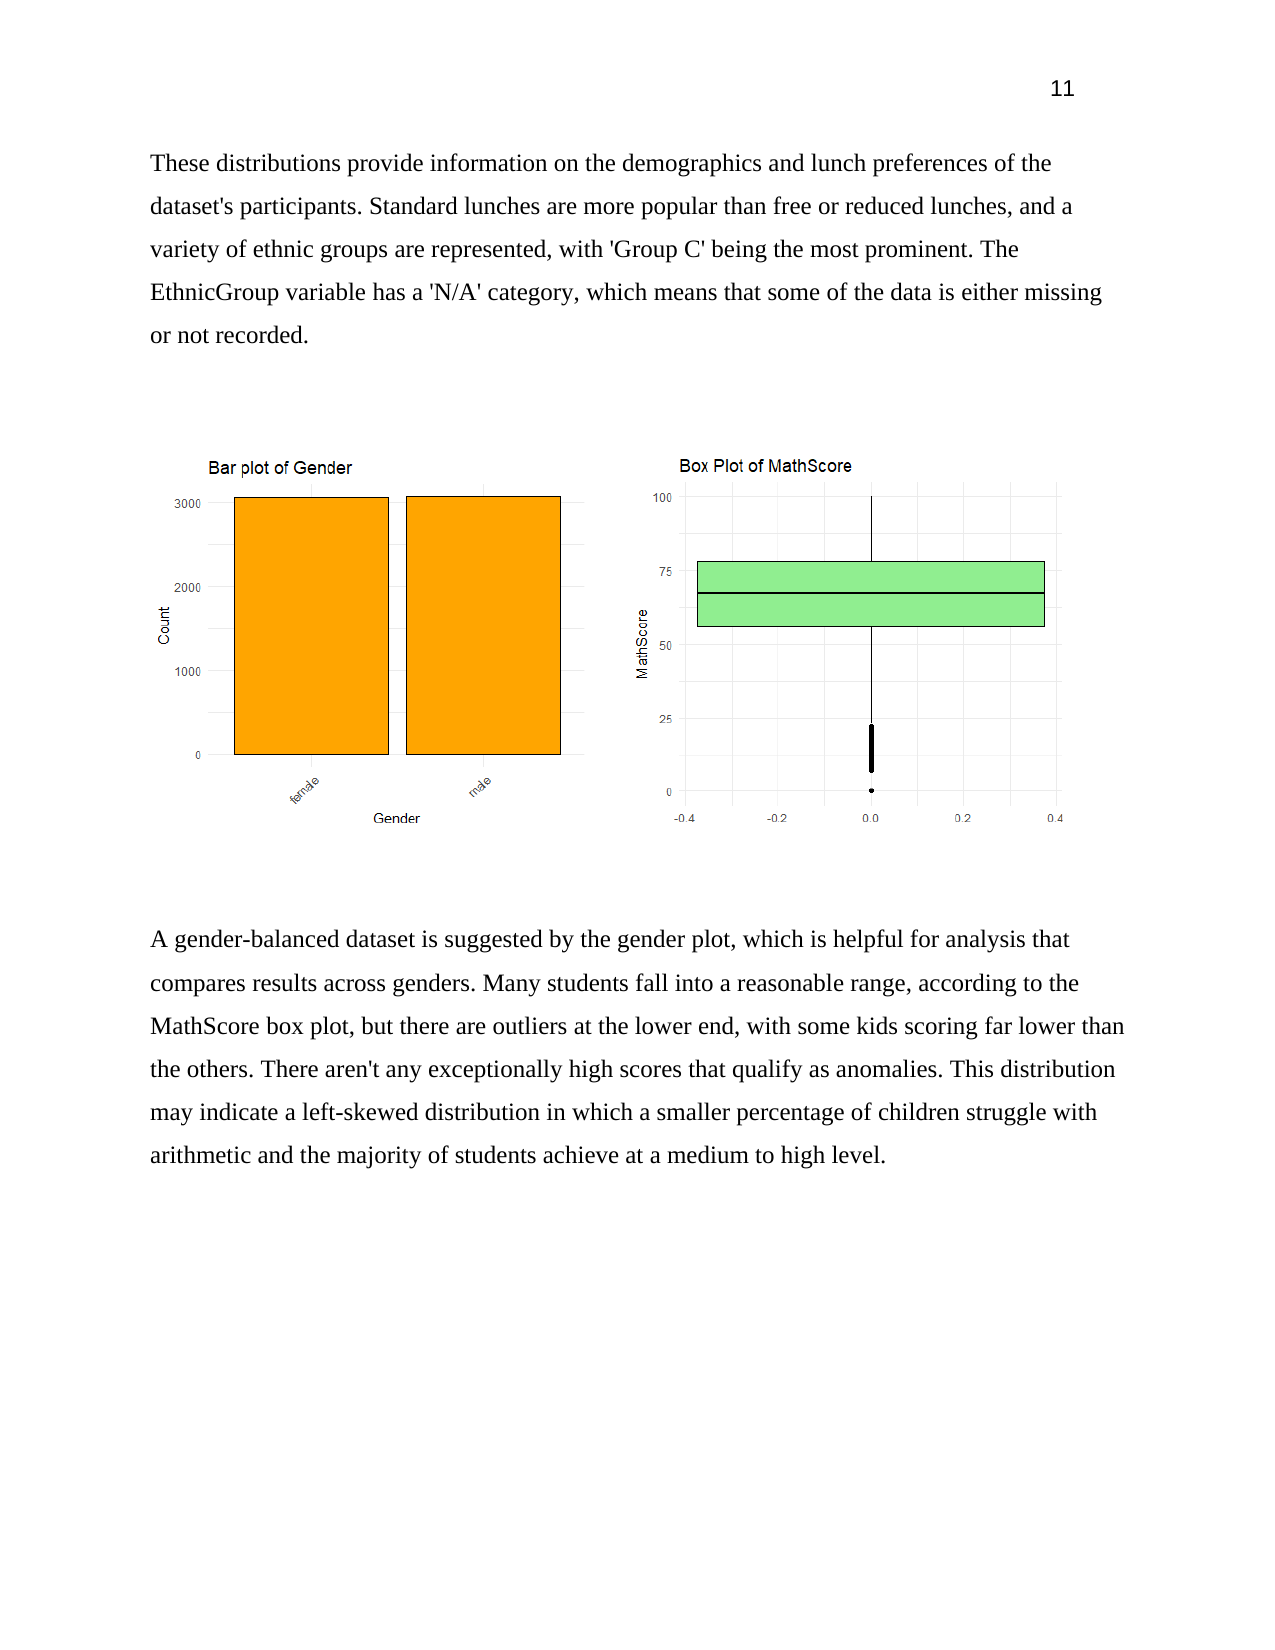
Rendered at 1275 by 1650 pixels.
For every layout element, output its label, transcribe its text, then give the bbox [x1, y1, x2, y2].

picture [157, 461, 585, 823]
text These distributions provide information on the demographics and lunch preferences of the dataset's participants. Standard lunches are more popular than free or reduced lunches, and a variety of ethnic groups are represented, with 'Group C' being the most prominent. The EthnicGroup variable has a 'N/A' category, which means that some of the data is either missing or not recorded. [150, 148, 1114, 349]
text A gender-balanced dataset is suggested by the gender plot, which is helpful for analysis that compares results across genders. Many students fall into a reasonable range, according to the MathScore box plot, but there are outliers at the lower end, with some kids scoring far lower than the others. There aren't any exceptionally high scores that qualify as anomalies. This distribution may indicate a left-skewed distribution in which a smaller percentage of children struggle with arithmetic and the majority of students achieve at a medium to high level. [150, 924, 1130, 1169]
picture [636, 459, 1063, 822]
